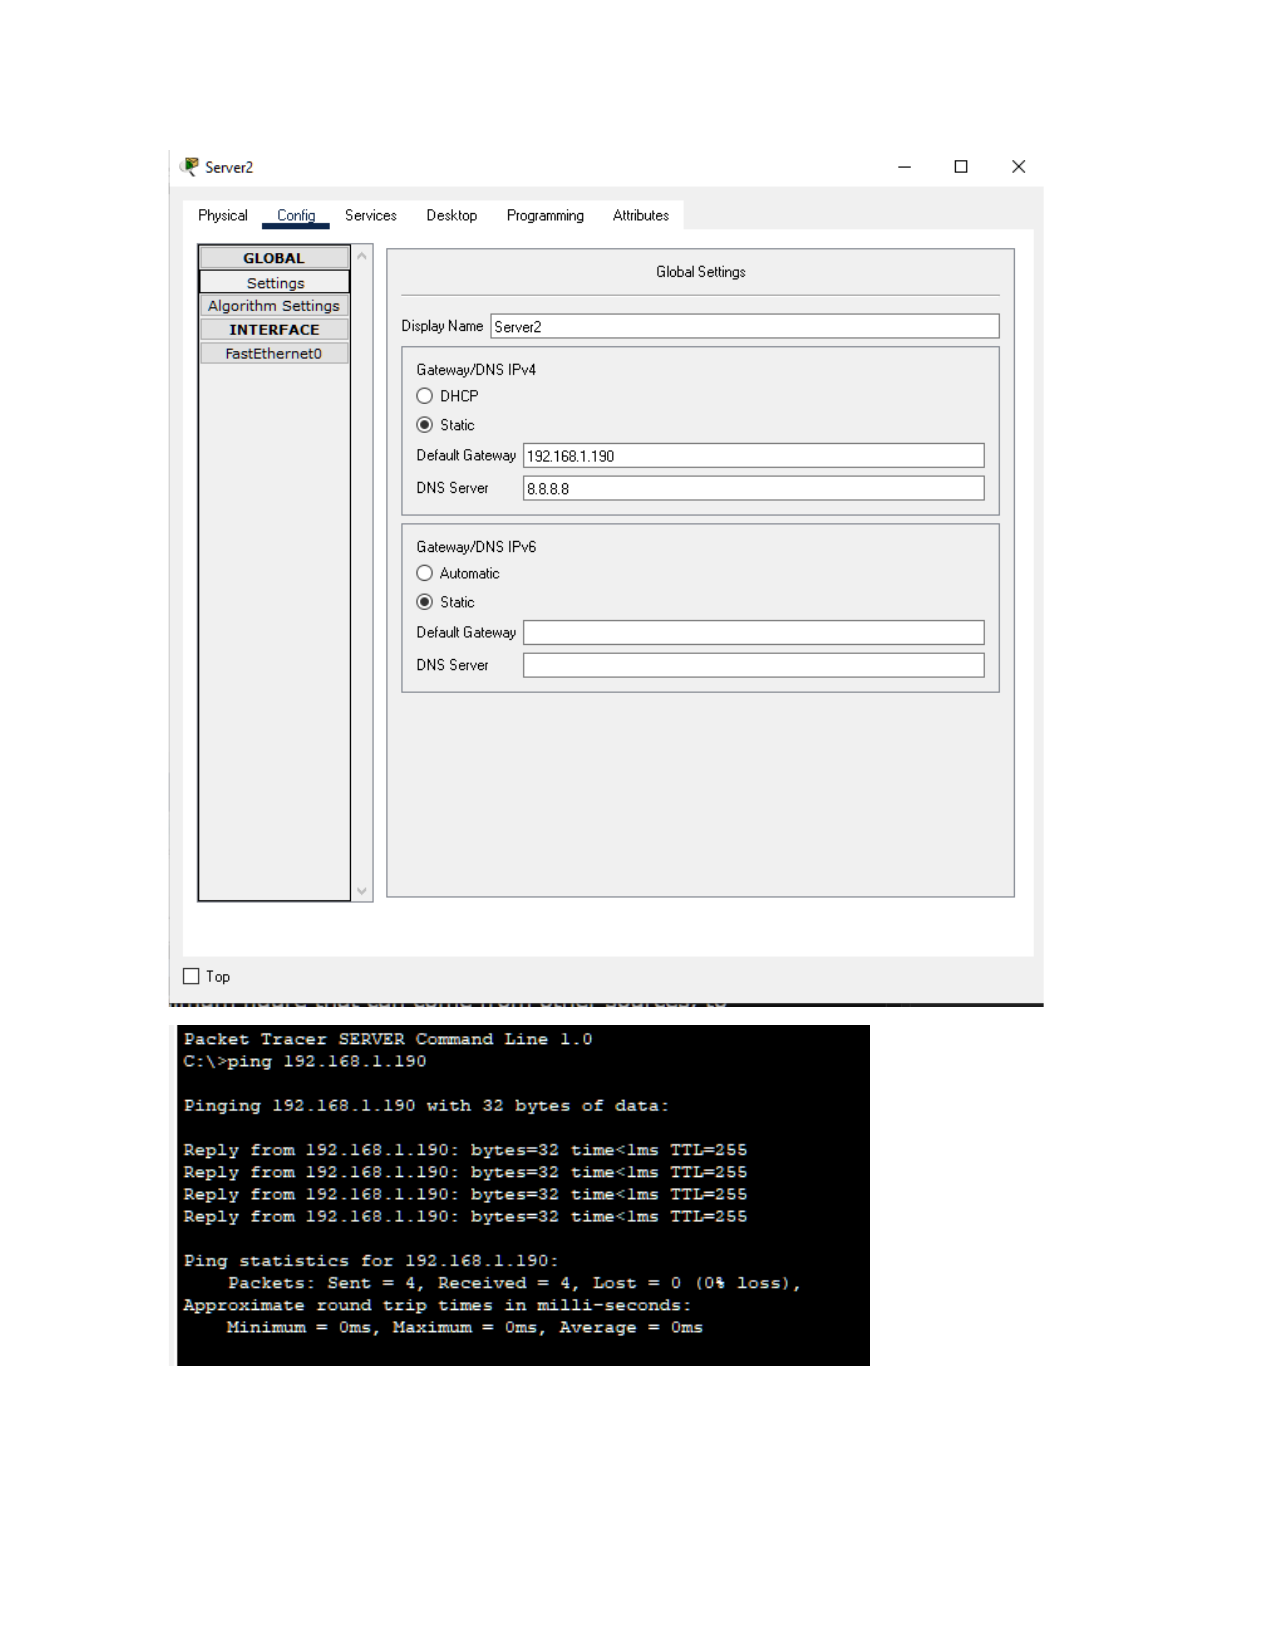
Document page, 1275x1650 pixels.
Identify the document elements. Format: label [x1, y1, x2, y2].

picture [168, 1025, 870, 1366]
picture [168, 150, 1044, 1007]
